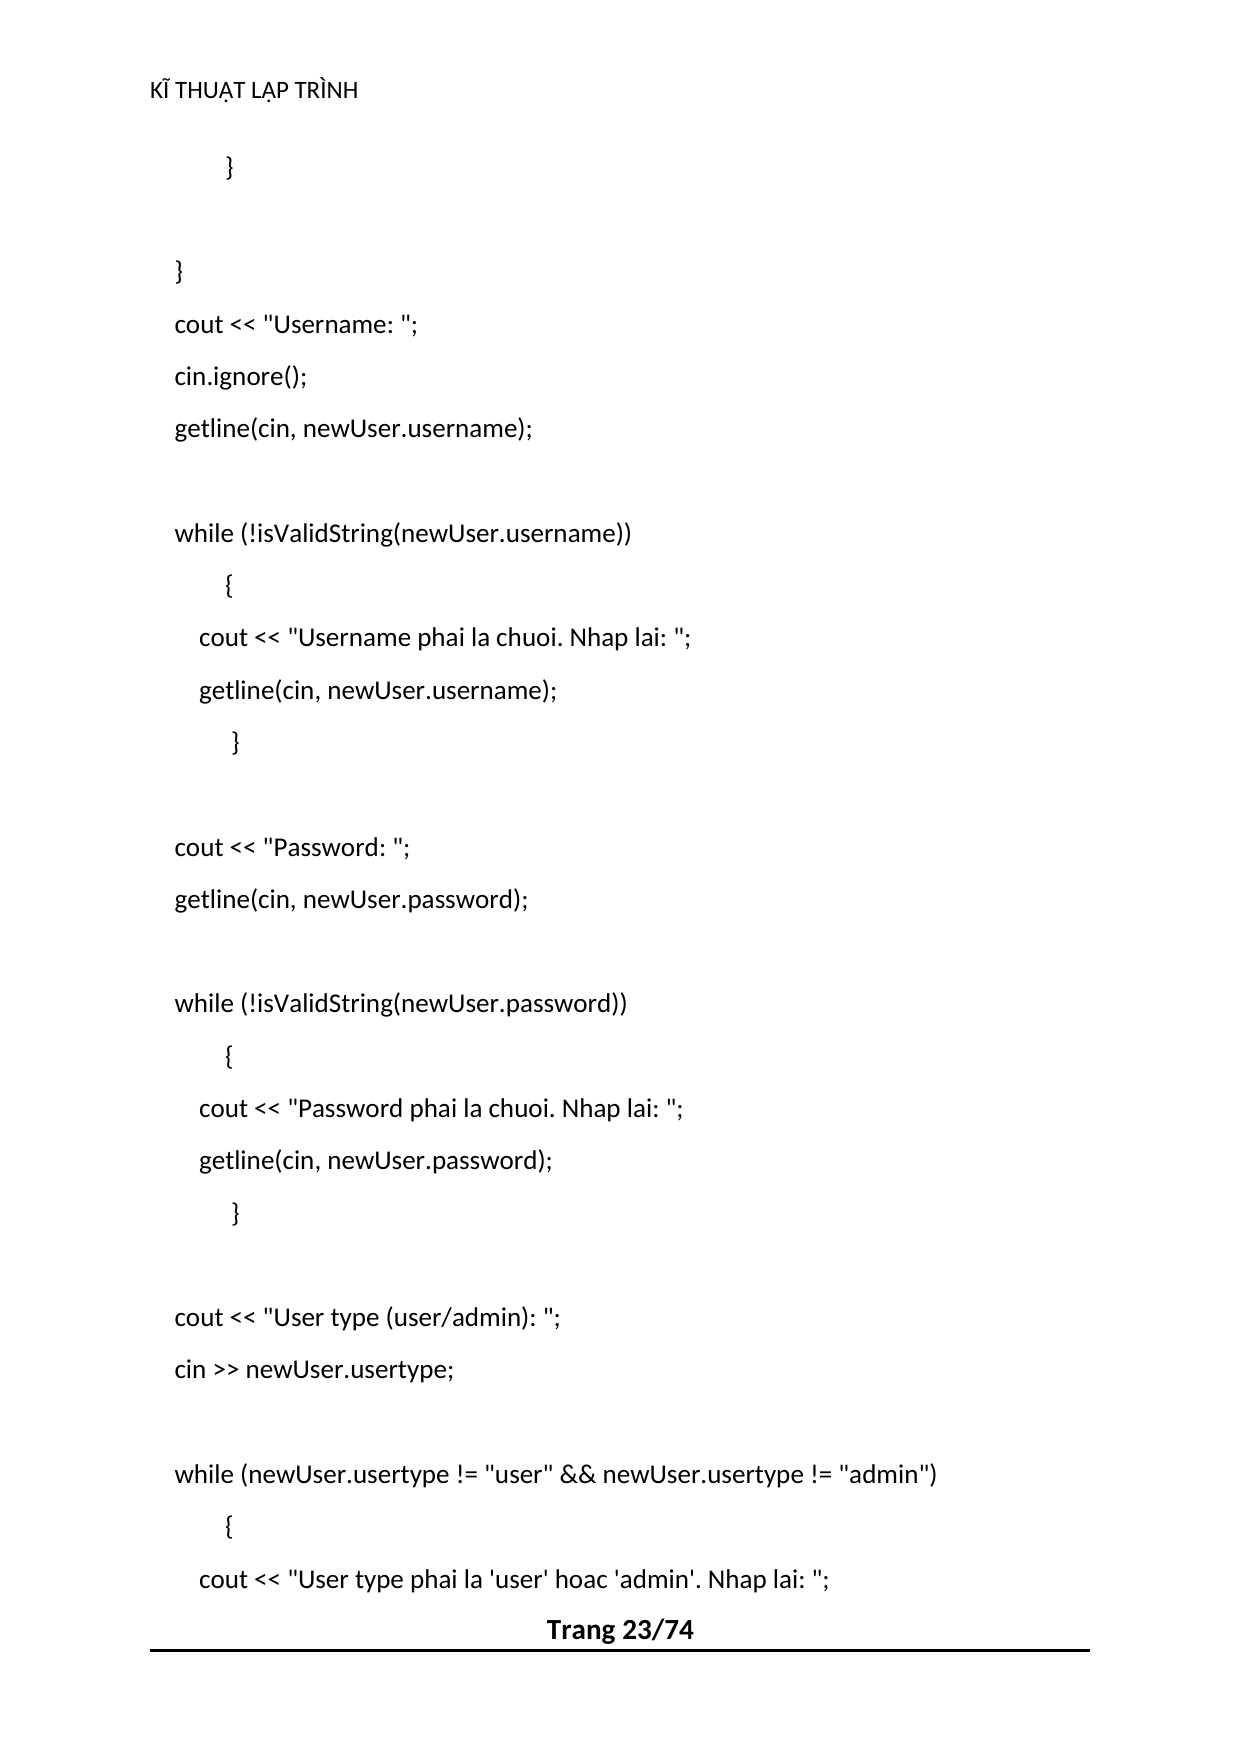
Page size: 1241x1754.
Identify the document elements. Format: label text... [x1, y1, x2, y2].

text cin >> newUser.usertype; [150, 1353, 1090, 1386]
text cin.ignore(); [150, 359, 1090, 392]
text while (newUser.usertype != "user" && newUser.usertype != "admin") [150, 1457, 1090, 1490]
text getline(cin, newUser.username); [150, 411, 1090, 444]
text cout << "Username phai la chuoi. Nhap lai: "; [150, 621, 1090, 654]
text } [150, 150, 1090, 183]
text } [150, 725, 1090, 758]
text getline(cin, newUser.password); [150, 1143, 1090, 1177]
text { [150, 1509, 1090, 1543]
text cout << "Password: "; [150, 830, 1090, 863]
text { [150, 1039, 1090, 1072]
text cout << "Username: "; [150, 307, 1090, 340]
text while (!isValidString(newUser.username)) [150, 516, 1090, 549]
text { [150, 568, 1090, 601]
text } [150, 254, 1090, 288]
text while (!isValidString(newUser.password)) [150, 987, 1090, 1020]
text cout << "Password phai la chuoi. Nhap lai: "; [150, 1091, 1090, 1124]
text cout << "User type (user/admin): "; [150, 1300, 1090, 1333]
text } [150, 1196, 1090, 1229]
text getline(cin, newUser.password); [150, 882, 1090, 915]
text cout << "User type phai la 'user' hoac 'admin'. Nhap lai: "; [150, 1562, 1090, 1595]
text getline(cin, newUser.username); [150, 673, 1090, 706]
